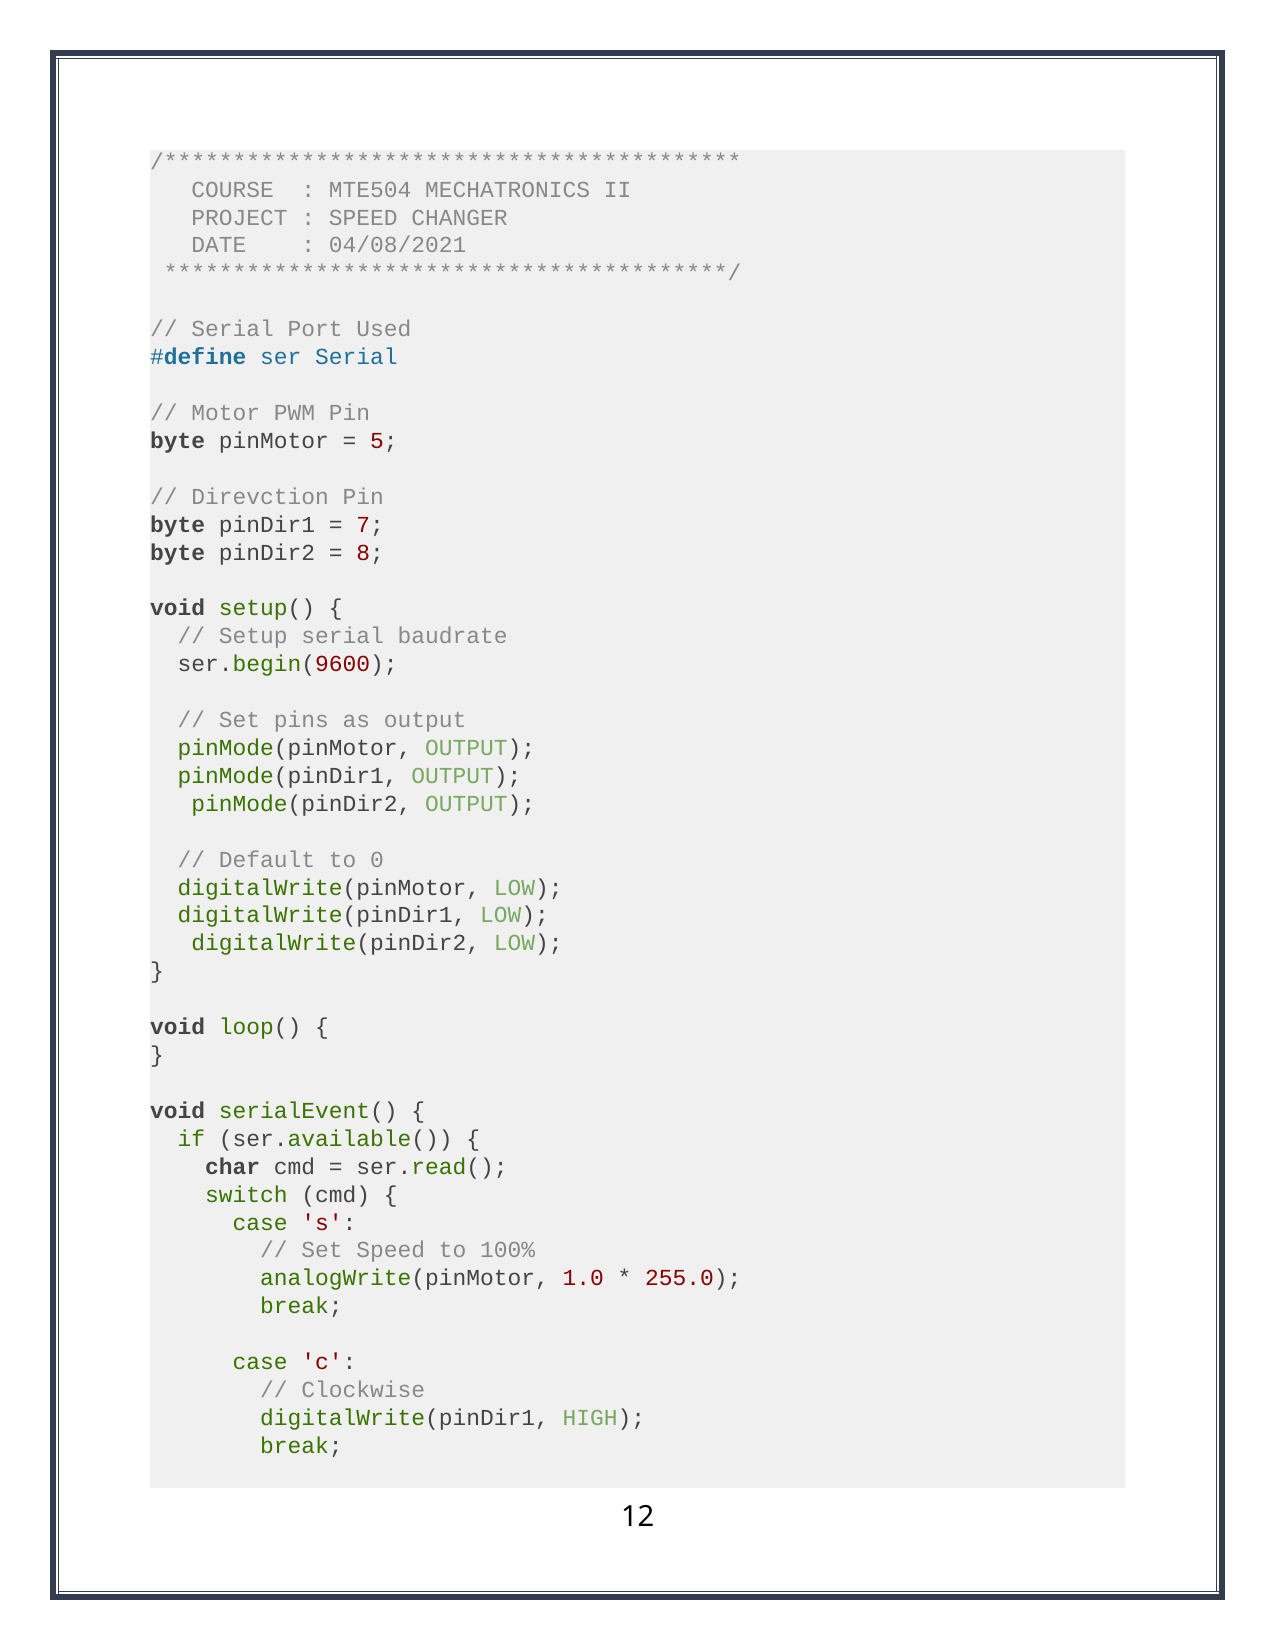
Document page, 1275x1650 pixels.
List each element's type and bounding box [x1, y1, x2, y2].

text [150, 150, 1125, 1488]
